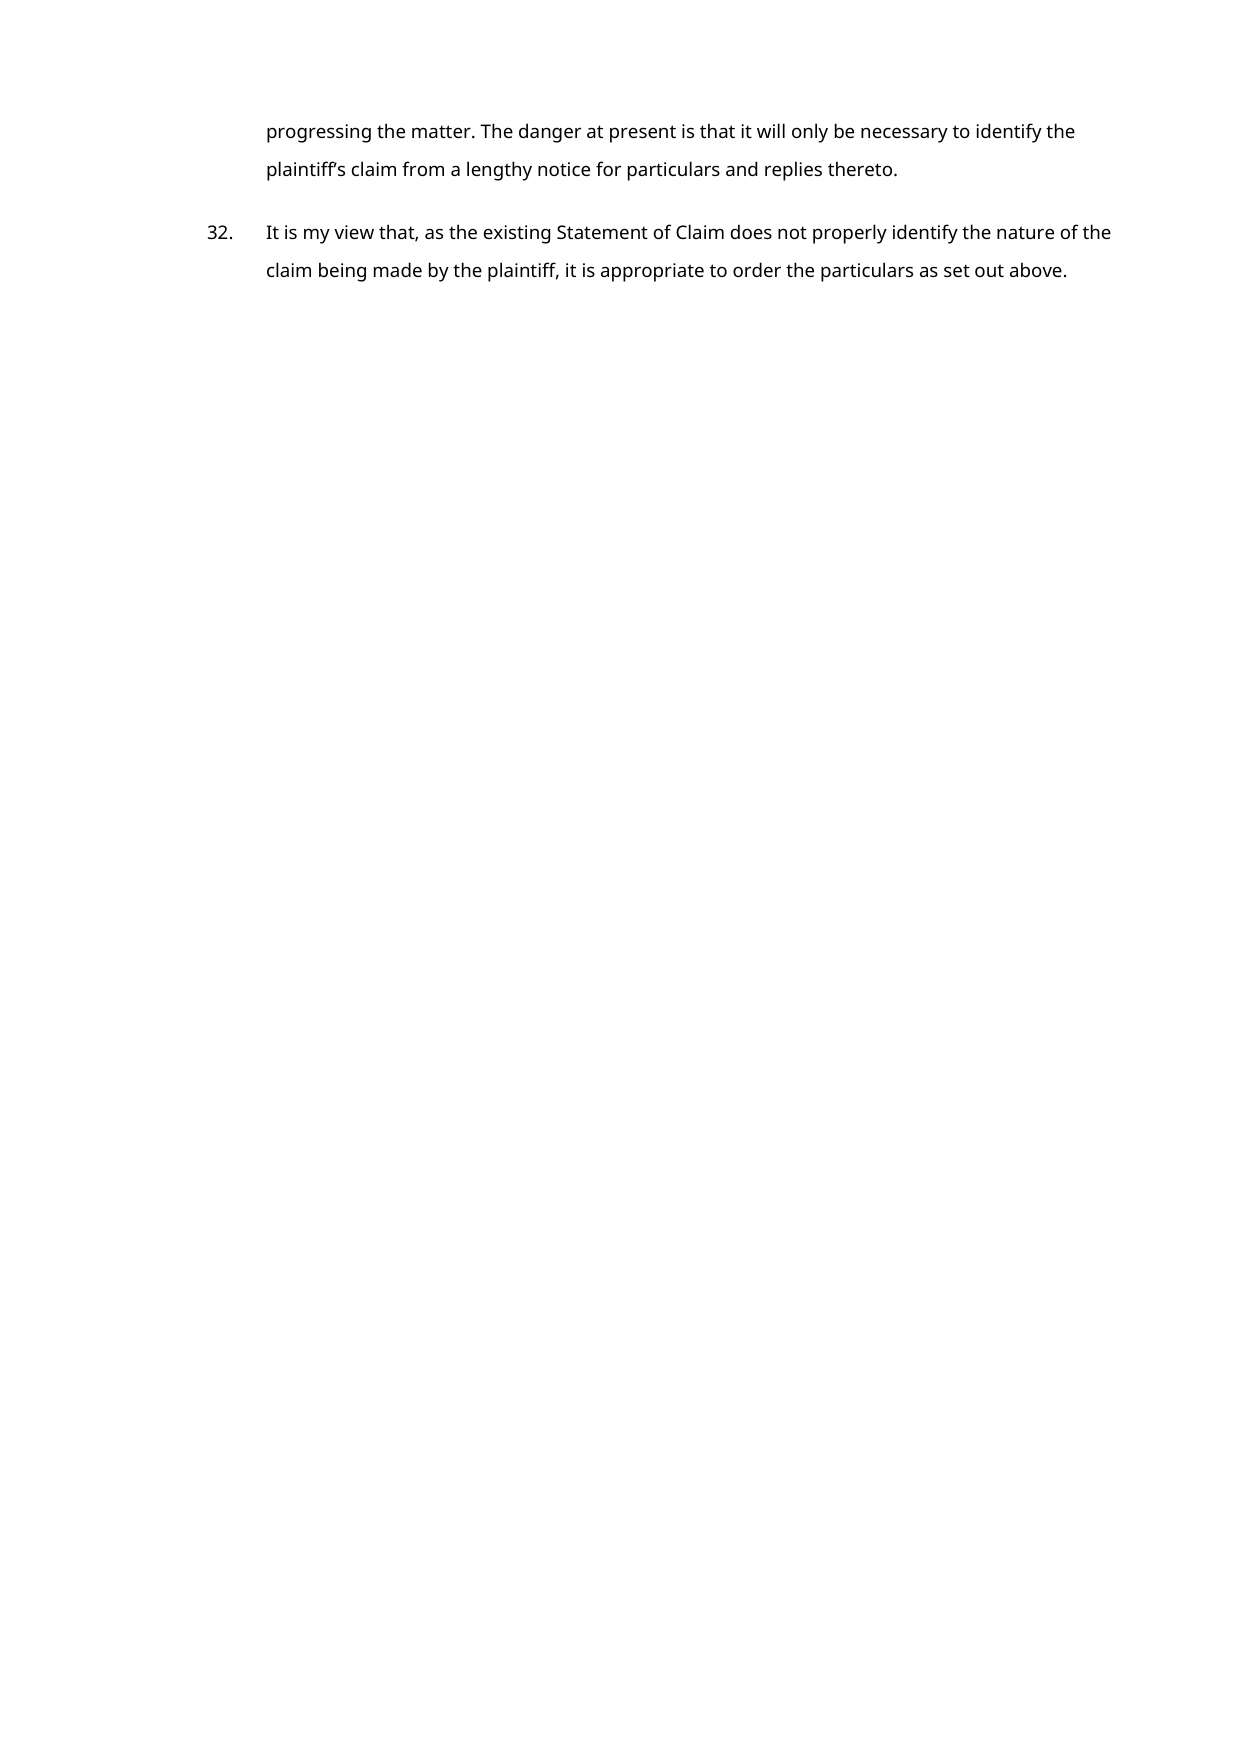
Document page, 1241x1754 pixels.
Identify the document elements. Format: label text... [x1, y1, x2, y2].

text 32. It is my view that, as the existing Statement of Claim does not properly identify the nature of the claim being made by the plaintiff, it is appropriate to order the particulars as set out above. [207, 219, 1122, 283]
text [207, 118, 1122, 182]
